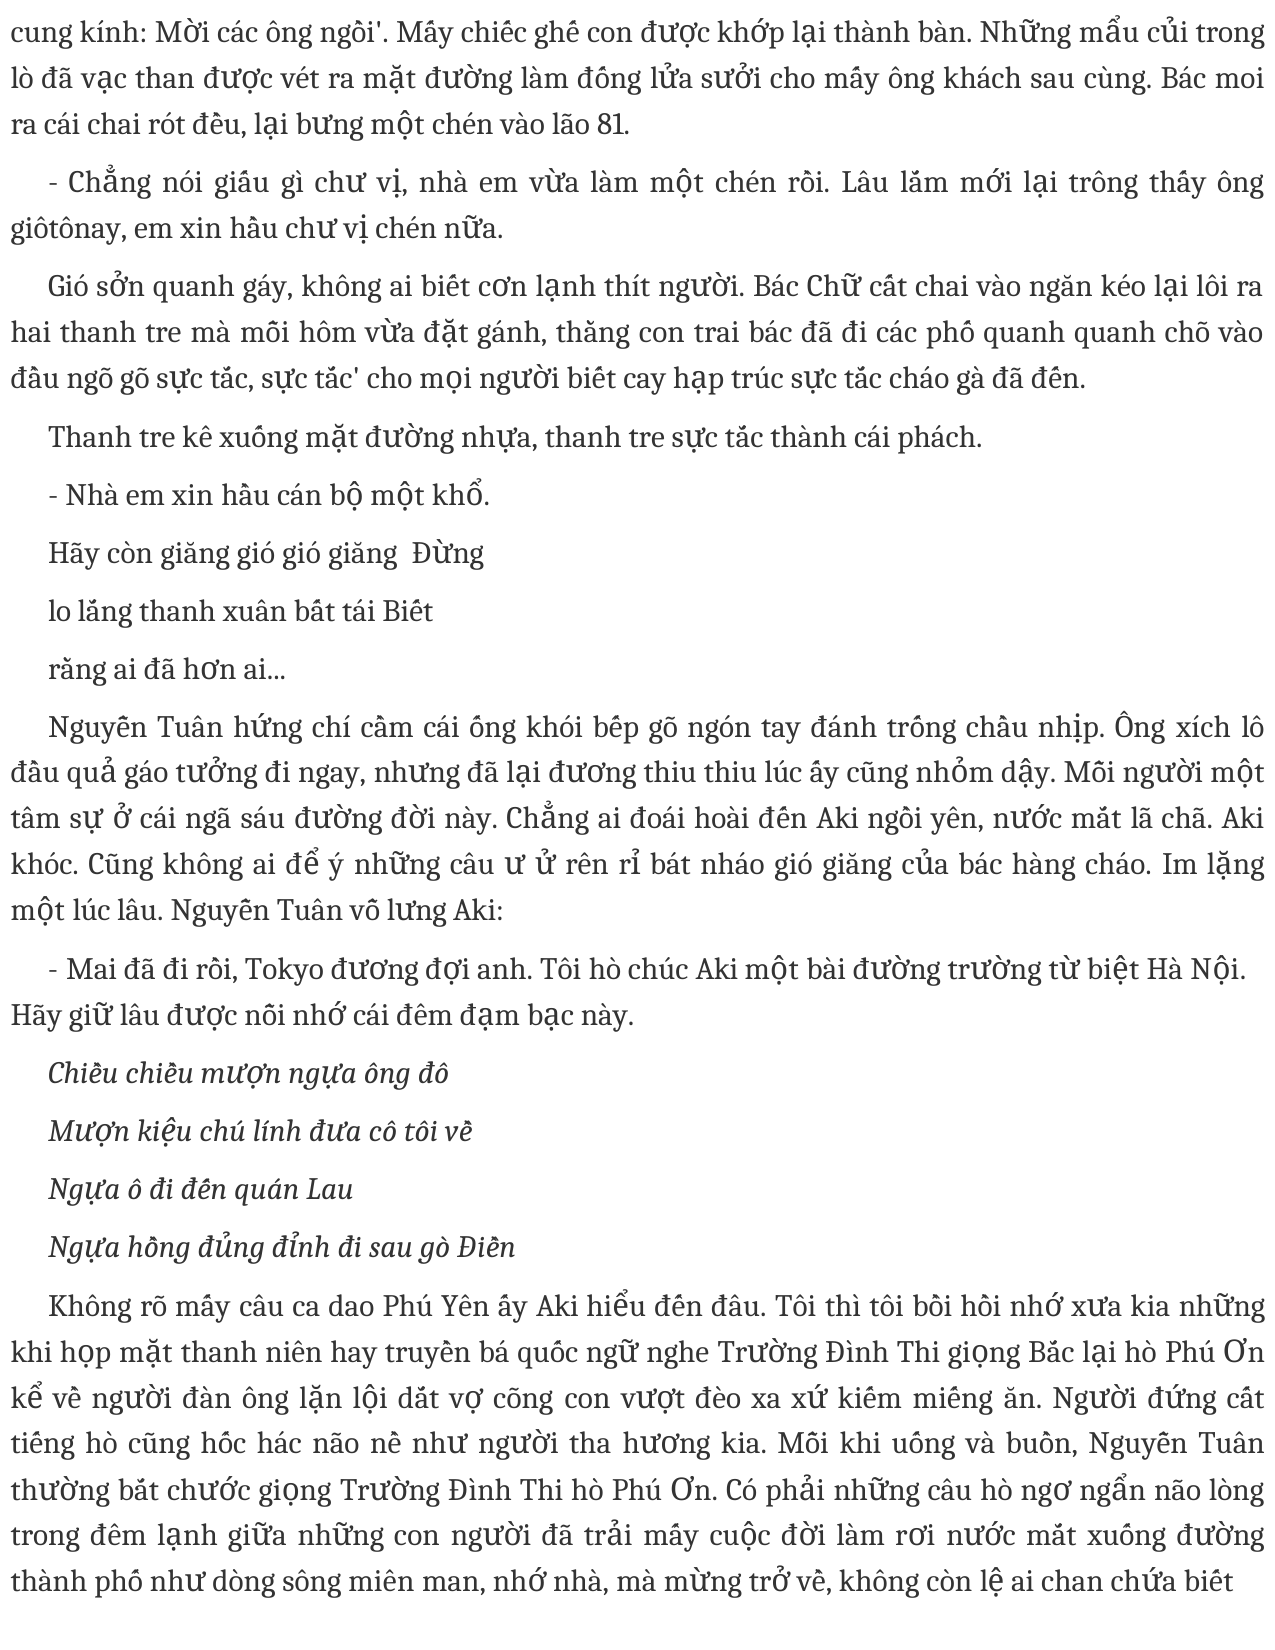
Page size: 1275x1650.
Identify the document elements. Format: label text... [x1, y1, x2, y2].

list Nhà em xin hầu cán bộ một khổ. Hãy còn giăng gió gió giăng Đừng lo lắng thanh xuân bất tái Biết rằng ai đã hơn ai... [48, 477, 490, 687]
text Thanh tre kê xuống mặt đường nhựa, thanh tre sực tắc thành cái phách. [48, 419, 1275, 455]
text Hãy giữ lâu được nỗi nhớ cái đêm đạm bạc này. [10, 997, 1275, 1033]
text Gió sởn quanh gáy, không ai biết cơn lạnh thít người. Bác Chữ cất chai vào ngăn kéo lại lôi ra hai thanh tre mà mỗi hôm vừa đặt gánh, thằng con trai bác đã đi các phố quanh quanh chõ vào đầu ngõ gõ sực tắc, sực tắc' cho mọi người biết cay hạp trúc sực tắc cháo gà đã đến. [10, 269, 1264, 396]
text Không rõ mấy câu ca dao Phú Yên ấy Aki hiểu đến đâu. Tôi thì tôi bồi hồi nhớ xưa kia những khi họp mặt thanh niên hay truyền bá quốc ngữ nghe Trường Đình Thi giọng Bắc lại hò Phú Ơn kể về người đàn ông lặn lội dắt vợ cõng con vượt đèo xa xứ kiếm miếng ăn. Người đứng cất tiếng hò cũng hốc hác não nề như người tha hương kia. Mỗi khi uống và buồn, Nguyễn Tuân thường bắt chước giọng Trường Đình Thi hò Phú Ơn. Có phải những câu hò ngơ ngẩn não lòng trong đêm lạnh giữa những con người đã trải mấy cuộc đời làm rơi nước mắt xuống đường thành phố như dòng sông miên man, nhớ nhà, mà mừng trở về, không còn lệ ai chan chứa biết [10, 1288, 1265, 1599]
list Chẳng nói giấu gì chư vị, nhà em vừa làm một chén rồi. Lâu lắm mới lại trông thấy ông giôtônay, em xin hầu chư vị chén nữa. [10, 164, 1265, 246]
text Chiều chiều mượn ngựa ông đô Mượn kiệu chú lính đưa cô tôi về Ngựa ô đi đến quán Lau [48, 1056, 508, 1207]
text cung kính: Mời các ông ngồi'. Mấy chiếc ghế con được khớp lại thành bàn. Những mẩu củi trong lò đã vạc than được vét ra mặt đường làm đống lửa sưởi cho mấy ông khách sau cùng. Bác moi ra cái chai rót đều, lại bưng một chén vào lão 81. [10, 14, 1265, 142]
text Ngựa hồng đủng đỉnh đi sau gò Điền [48, 1229, 1275, 1265]
text Nguyễn Tuân hứng chí cầm cái ống khói bếp gõ ngón tay đánh trống chầu nhịp. Ông xích lô đầu quả gáo tưởng đi ngay, nhưng đã lại đương thiu thiu lúc ấy cũng nhỏm dậy. Mỗi người một tâm sự ở cái ngã sáu đường đời này. Chẳng ai đoái hoài đến Aki ngồi yên, nước mắt lã chã. Aki khóc. Cũng không ai để ý những câu ư ử rên rỉ bát nháo gió giăng của bác hàng cháo. Im lặng một lúc lâu. Nguyễn Tuân vỗ lưng Aki: [10, 709, 1265, 928]
list Mai đã đi rồi, Tokyo đương đợi anh. Tôi hò chúc Aki một bài đường trường từ biệt Hà Nội. [48, 951, 1275, 987]
